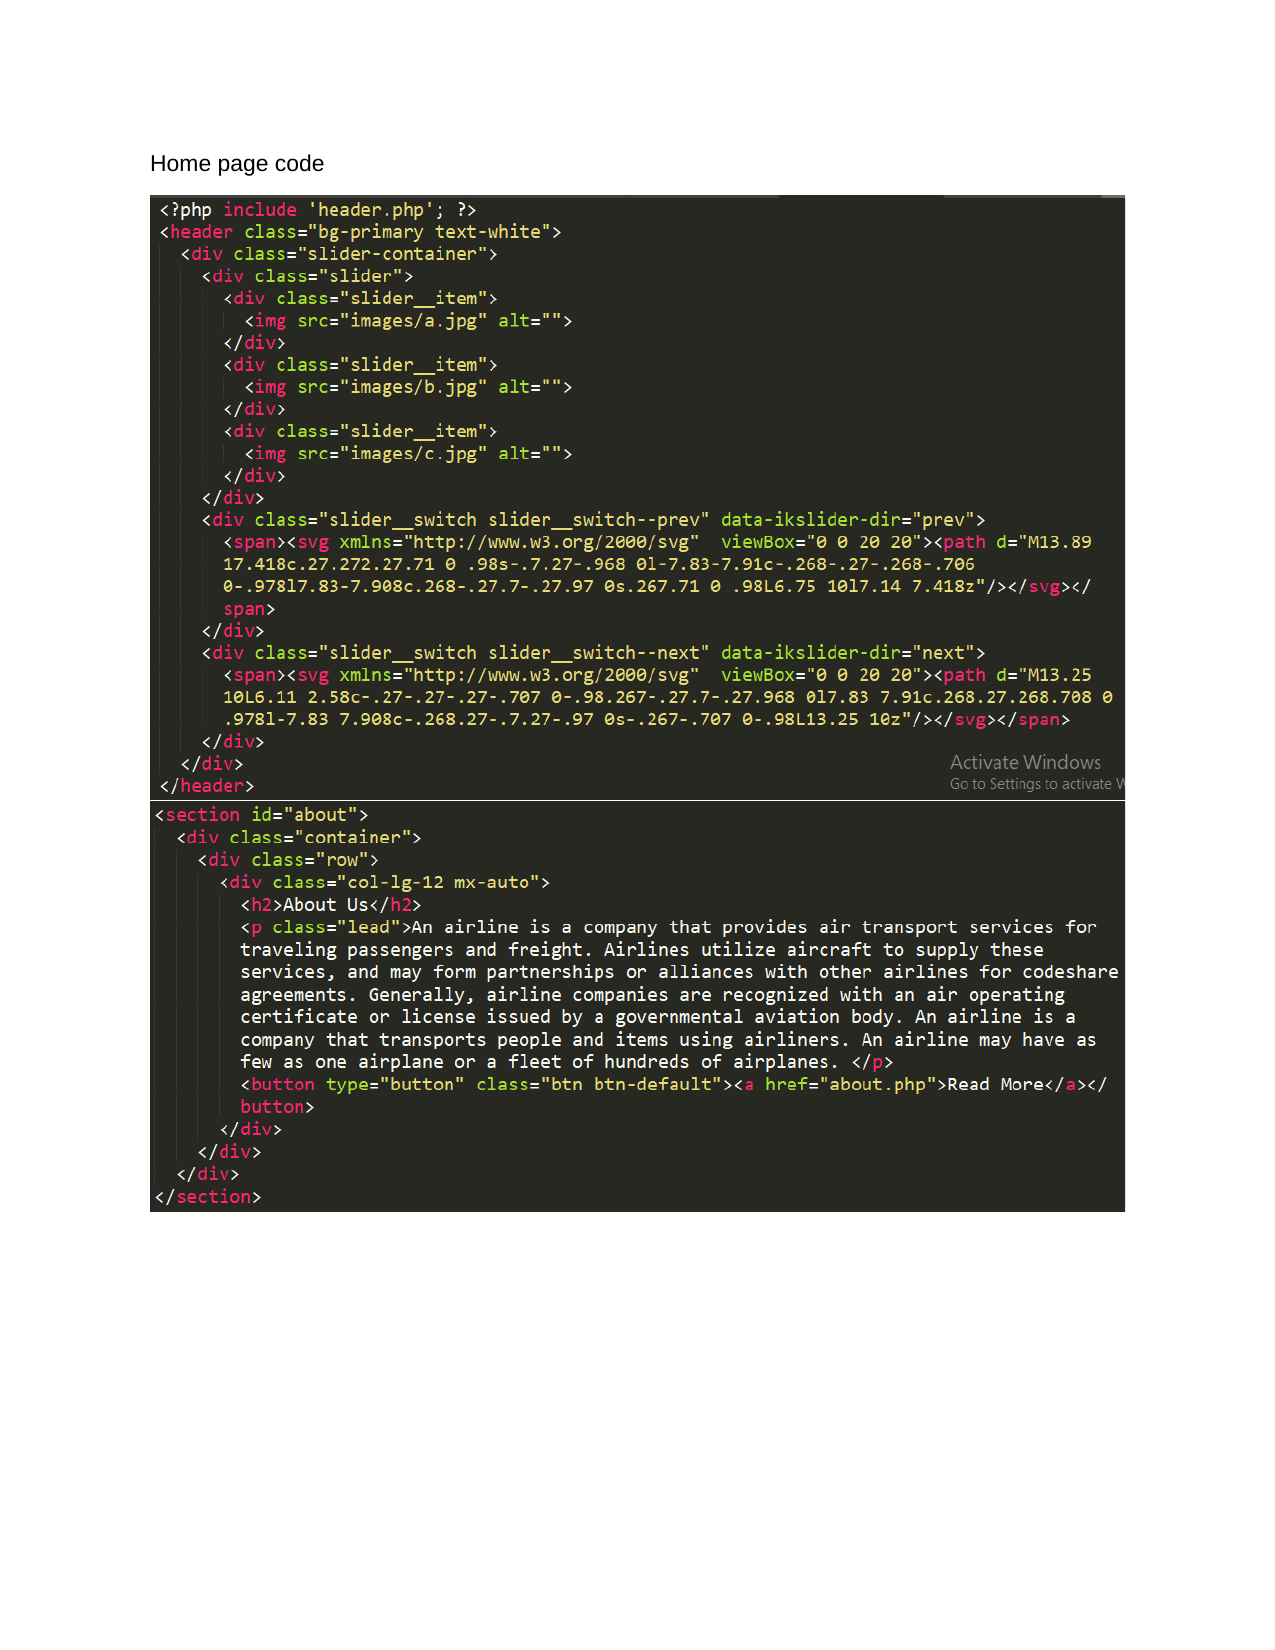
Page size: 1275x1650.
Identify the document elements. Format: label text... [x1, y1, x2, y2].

picture [150, 195, 1125, 800]
text Home page code [150, 150, 1125, 176]
picture [150, 801, 1125, 1212]
